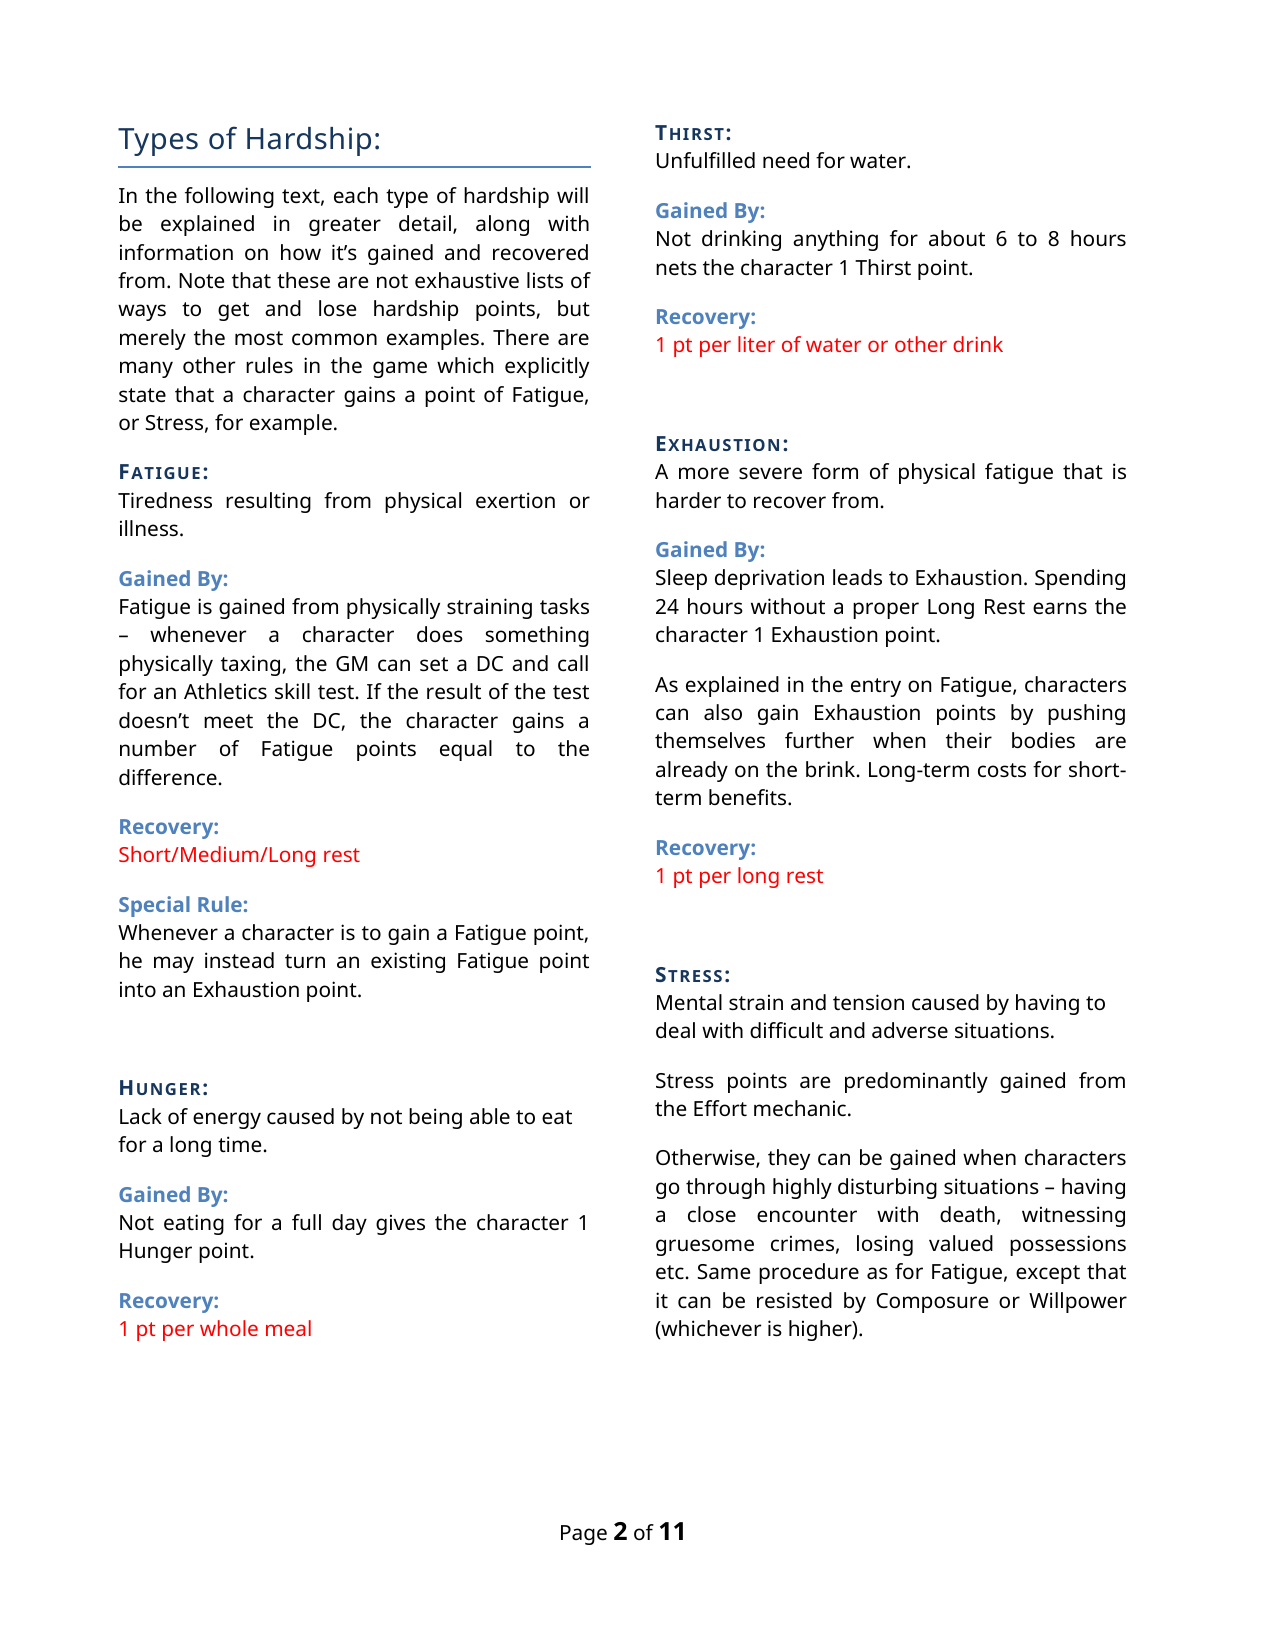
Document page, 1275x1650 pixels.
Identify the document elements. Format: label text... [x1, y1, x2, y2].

subtitle Recovery: [118, 812, 591, 840]
text Sleep deprivation leads to Exhaustion. Spending 24 hours without a proper Long Rest earns the character 1 Exhaustion point. [655, 563, 1127, 649]
subtitle Fatigue: [118, 457, 591, 486]
subtitle Stress: [655, 960, 1127, 988]
text As explained in the entry on Fatigue, characters can also gain Exhaustion points by pushing themselves further when their bodies are already on the brink. Long-term costs for short-term benefits. [655, 670, 1127, 812]
text 1 pt per long rest [655, 861, 1127, 889]
text Mental strain and tension caused by having to deal with difficult and adverse situations. [655, 988, 1127, 1045]
subtitle Thirst: [655, 118, 1127, 147]
text Lack of energy caused by not being able to eat for a long time. [118, 1102, 591, 1159]
text Stress points are predominantly gained from the Effort mechanic. [655, 1066, 1127, 1123]
subtitle Exhaustion: [655, 429, 1127, 457]
text In the following text, each type of hardship will be explained in greater detail, along with information on how it’s gained and recovered from. Note that these are not exhaustive lists of ways to get and lose hardship points, but merely the most common examples. There are many other rules in the game which explicitly state that a character gains a point of Fatigue, or Stress, for example. [118, 181, 591, 437]
text Whenever a character is to gain a Fatigue point, he may instead turn an existing Fatigue point into an Exhaustion point. [118, 918, 591, 1003]
subtitle Recovery: [655, 302, 1127, 330]
text Not drinking anything for about 6 to 8 hours nets the character 1 Thirst point. [655, 224, 1127, 281]
text Short/Medium/Long rest [118, 840, 591, 869]
subtitle Special Rule: [118, 890, 591, 918]
subtitle Recovery: [118, 1286, 591, 1314]
text A more severe form of physical fatigue that is harder to recover from. [655, 457, 1127, 514]
subtitle Gained By: [655, 196, 1127, 224]
text Otherwise, they can be gained when characters go through highly disturbing situations – having a close encounter with death, witnessing gruesome crimes, losing valued possessions etc. Same procedure as for Fatigue, except that it can be resisted by Composure or Willpower (whichever is higher). [655, 1143, 1127, 1343]
text 1 pt per liter of water or other drink [655, 330, 1127, 359]
text Fatigue is gained from physically straining tasks – whenever a character does something physically taxing, the GM can set a DC and call for an Athletics skill test. If the result of the test doesn’t meet the DC, the character gains a number of Fatigue points equal to the difference. [118, 592, 591, 791]
text Tiredness resulting from physical exertion or illness. [118, 486, 591, 543]
title Types of Hardship: [118, 118, 591, 166]
text 1 pt per whole meal [118, 1314, 591, 1343]
subtitle Recovery: [655, 833, 1127, 861]
text Unfulfilled need for water. [655, 147, 1127, 175]
subtitle Gained By: [118, 564, 591, 592]
subtitle Gained By: [655, 535, 1127, 563]
subtitle Gained By: [118, 1180, 591, 1208]
subtitle Hunger: [118, 1073, 591, 1102]
text Not eating for a full day gives the character 1 Hunger point. [118, 1208, 591, 1265]
